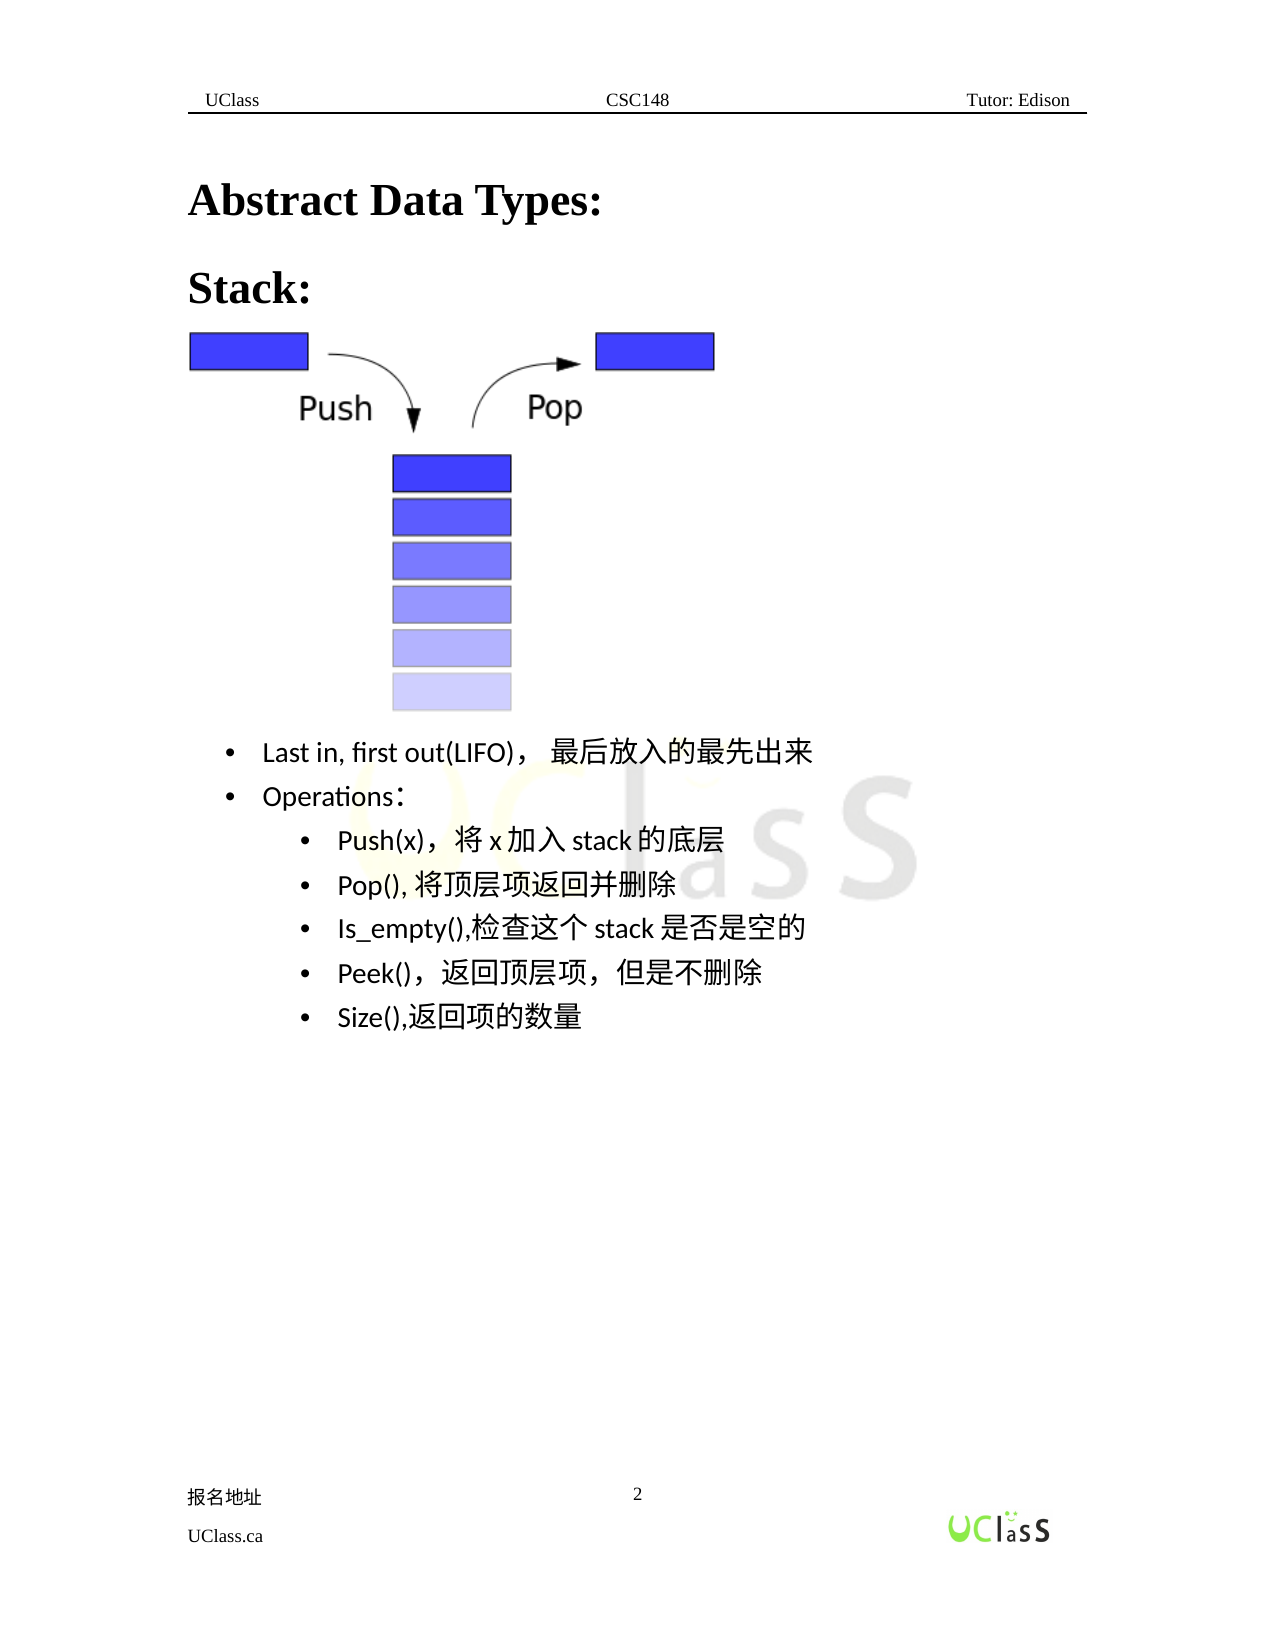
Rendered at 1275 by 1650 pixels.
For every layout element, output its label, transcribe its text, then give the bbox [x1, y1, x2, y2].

list Pop(), 将顶层项返回并删除 [300, 860, 1087, 904]
list Operations： [225, 772, 1087, 816]
picture [187, 331, 716, 712]
text Stack: [187, 243, 1087, 331]
list Size(),返回项的数量 [300, 992, 1087, 1036]
list Is_empty(),检查这个stack是否是空的 [300, 904, 1087, 948]
list Last in, first out(LIFO)， 最后放入的最先出来 [225, 728, 1087, 772]
picture [946, 1509, 1053, 1543]
list Peek()，返回顶层项，但是不删除 [300, 948, 1087, 992]
text Abstract Data Types: [187, 155, 1087, 243]
list Push(x)，将x加入stack的底层 [300, 816, 1087, 860]
